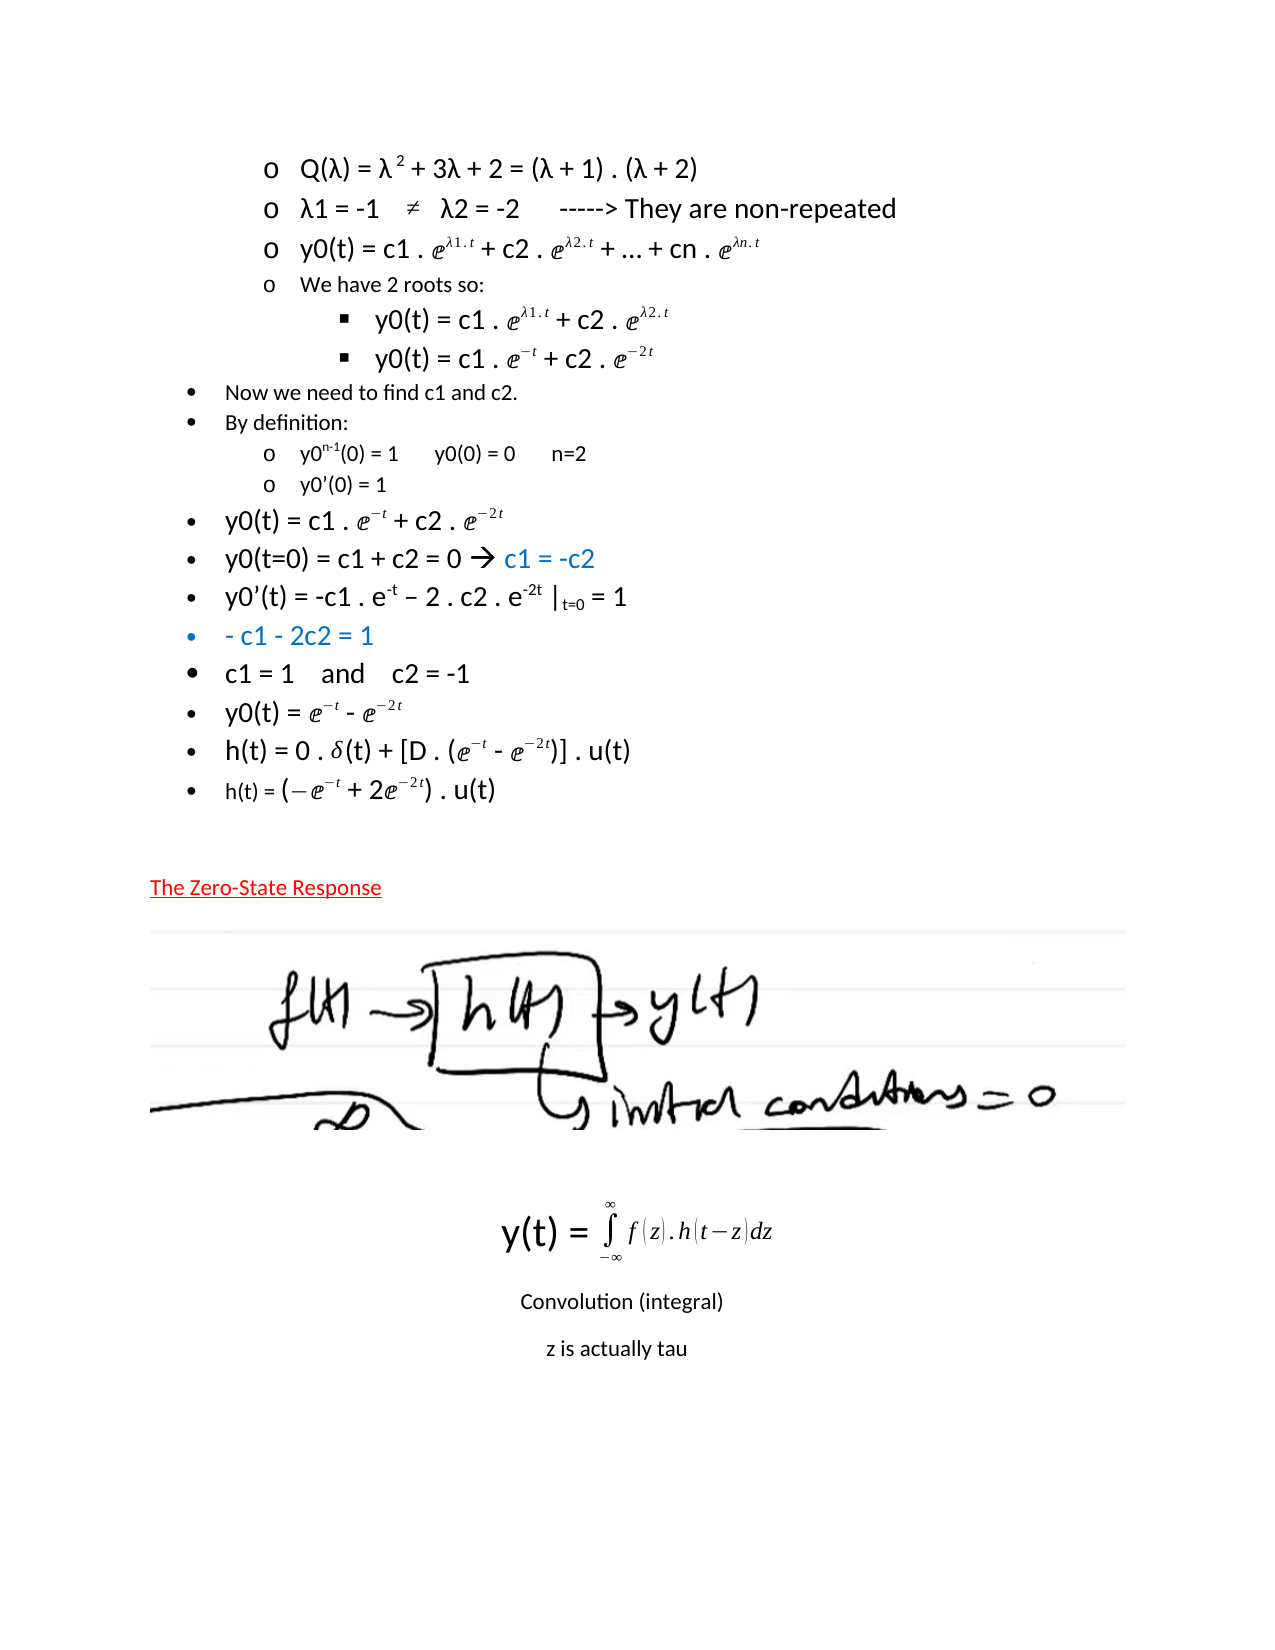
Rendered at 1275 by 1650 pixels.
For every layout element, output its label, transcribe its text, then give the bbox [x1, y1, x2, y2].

list y0(t) = - [187, 694, 1125, 729]
list h(t) = 0 . (t) + [D . ( - )] . u(t) [187, 732, 1125, 768]
list y0(t) = c1 . + c2 . + … + cn . [262, 230, 1125, 267]
text z is actually tau [150, 1334, 1125, 1362]
list λ1 = -1 λ2 = -2 -----> They are non-repeated [262, 190, 1125, 227]
list y0’(0) = 1 [262, 470, 1125, 499]
picture [150, 919, 1125, 1130]
list We have 2 roots so: [262, 270, 1125, 299]
list y0(t) = c1 . + c2 . [187, 502, 1125, 537]
list y0(t) = c1 . + c2 . [337, 340, 1125, 376]
list Now we need to find c1 and c2. [187, 378, 1125, 406]
text y(t) = [150, 1196, 1125, 1266]
list y0n-1(0) = 1 y0(0) = 0 n=2 [262, 439, 1125, 468]
text The Zero-State Response [150, 873, 1125, 901]
list Q(λ) = λ 2 + 3λ + 2 = (λ + 1) . (λ + 2) [262, 150, 1125, 187]
list - c1 - 2c2 = 1 [187, 617, 1125, 653]
list y0(t=0) = c1 + c2 = 0 c1 = -c2 [187, 540, 1125, 576]
list h(t) = ( + 2) . u(t) [187, 771, 1125, 806]
list c1 = 1 and c2 = -1 [187, 655, 1125, 691]
text Convolution (integral) [150, 1287, 1125, 1315]
list y0’(t) = -c1 . e-t – 2 . c2 . e-2t |t=0 = 1 [187, 578, 1125, 614]
list y0(t) = c1 . + c2 . [337, 301, 1125, 337]
list By definition: [187, 408, 1125, 437]
